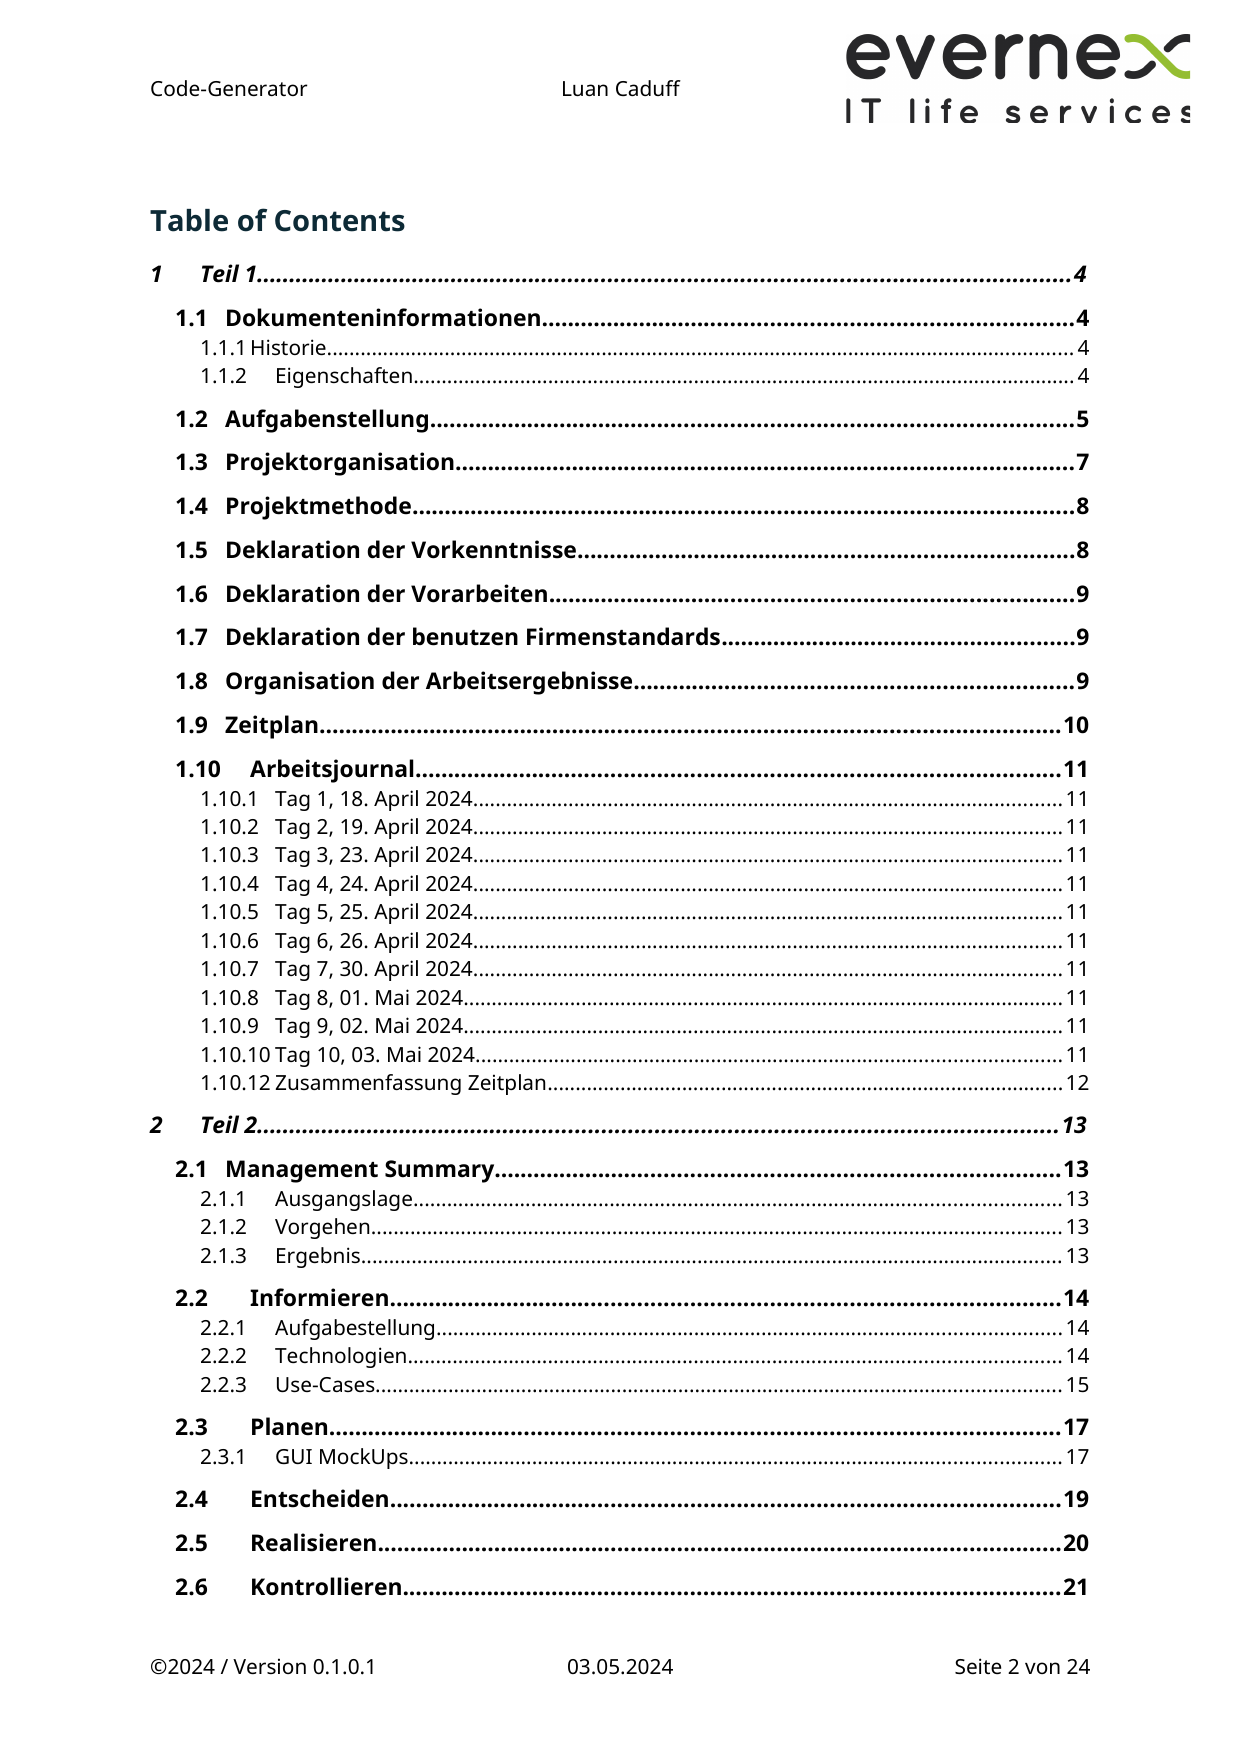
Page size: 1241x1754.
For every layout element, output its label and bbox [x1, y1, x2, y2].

picture [846, 34, 1191, 123]
